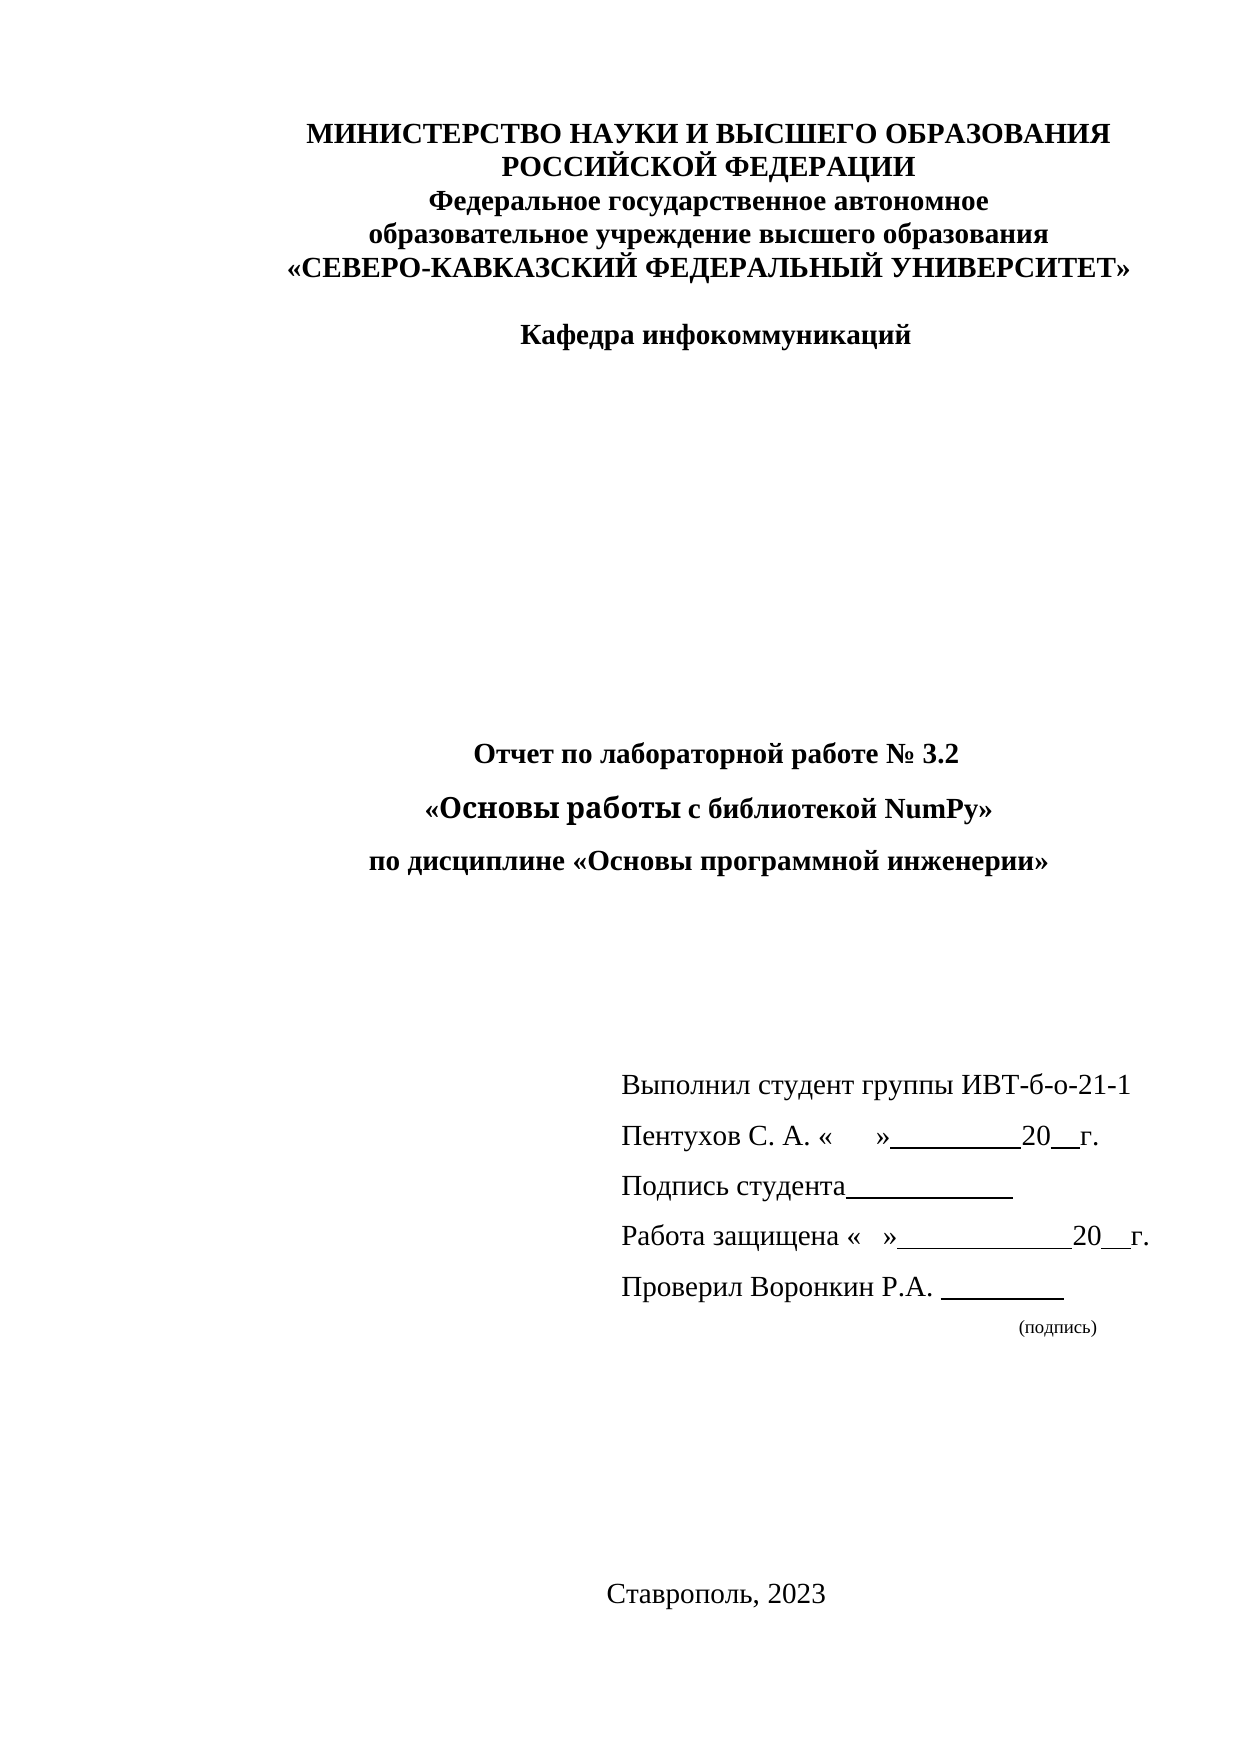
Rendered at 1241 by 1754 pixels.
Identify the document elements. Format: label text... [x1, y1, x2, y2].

table_cell Пентухов С. А. « » 20 г. [600, 1110, 1171, 1160]
subtitle МИНИCTEPCTBO НАУКИ И ВЫСШЕГО ОБРАЗОВАНИЯ РОССИЙСКОЙ ФЕДЕРАЦИИ [278, 116, 1139, 183]
subtitle по дисциплине «Основы программной инженерии» [278, 843, 1139, 876]
subtitle «СЕВЕРО-КАВКАЗСКИЙ ФЕДЕРАЛЬНЫЙ УНИВЕРСИТЕТ» [278, 250, 1139, 284]
table_cell Подпись студента [600, 1160, 1171, 1211]
text Ставрополь, 2023 [278, 1576, 1154, 1609]
text Кафедра инфокоммуникаций [278, 317, 1153, 351]
subtitle Отчет по лабораторной работе № 3.2 [278, 736, 1154, 770]
text «Основы работы с библиотекой NumPy» [278, 792, 1139, 826]
table_cell Работа защищена « » 20 г. [600, 1211, 1171, 1261]
text Федеральное государственное автономное образовательное учреждение высшего образования [361, 183, 1056, 250]
table_cell Проверил Воронкин Р.А. (подпись) [600, 1261, 1171, 1340]
table_header Выполнил студент группы ИВТ-б-о-21-1 [600, 1069, 1171, 1110]
